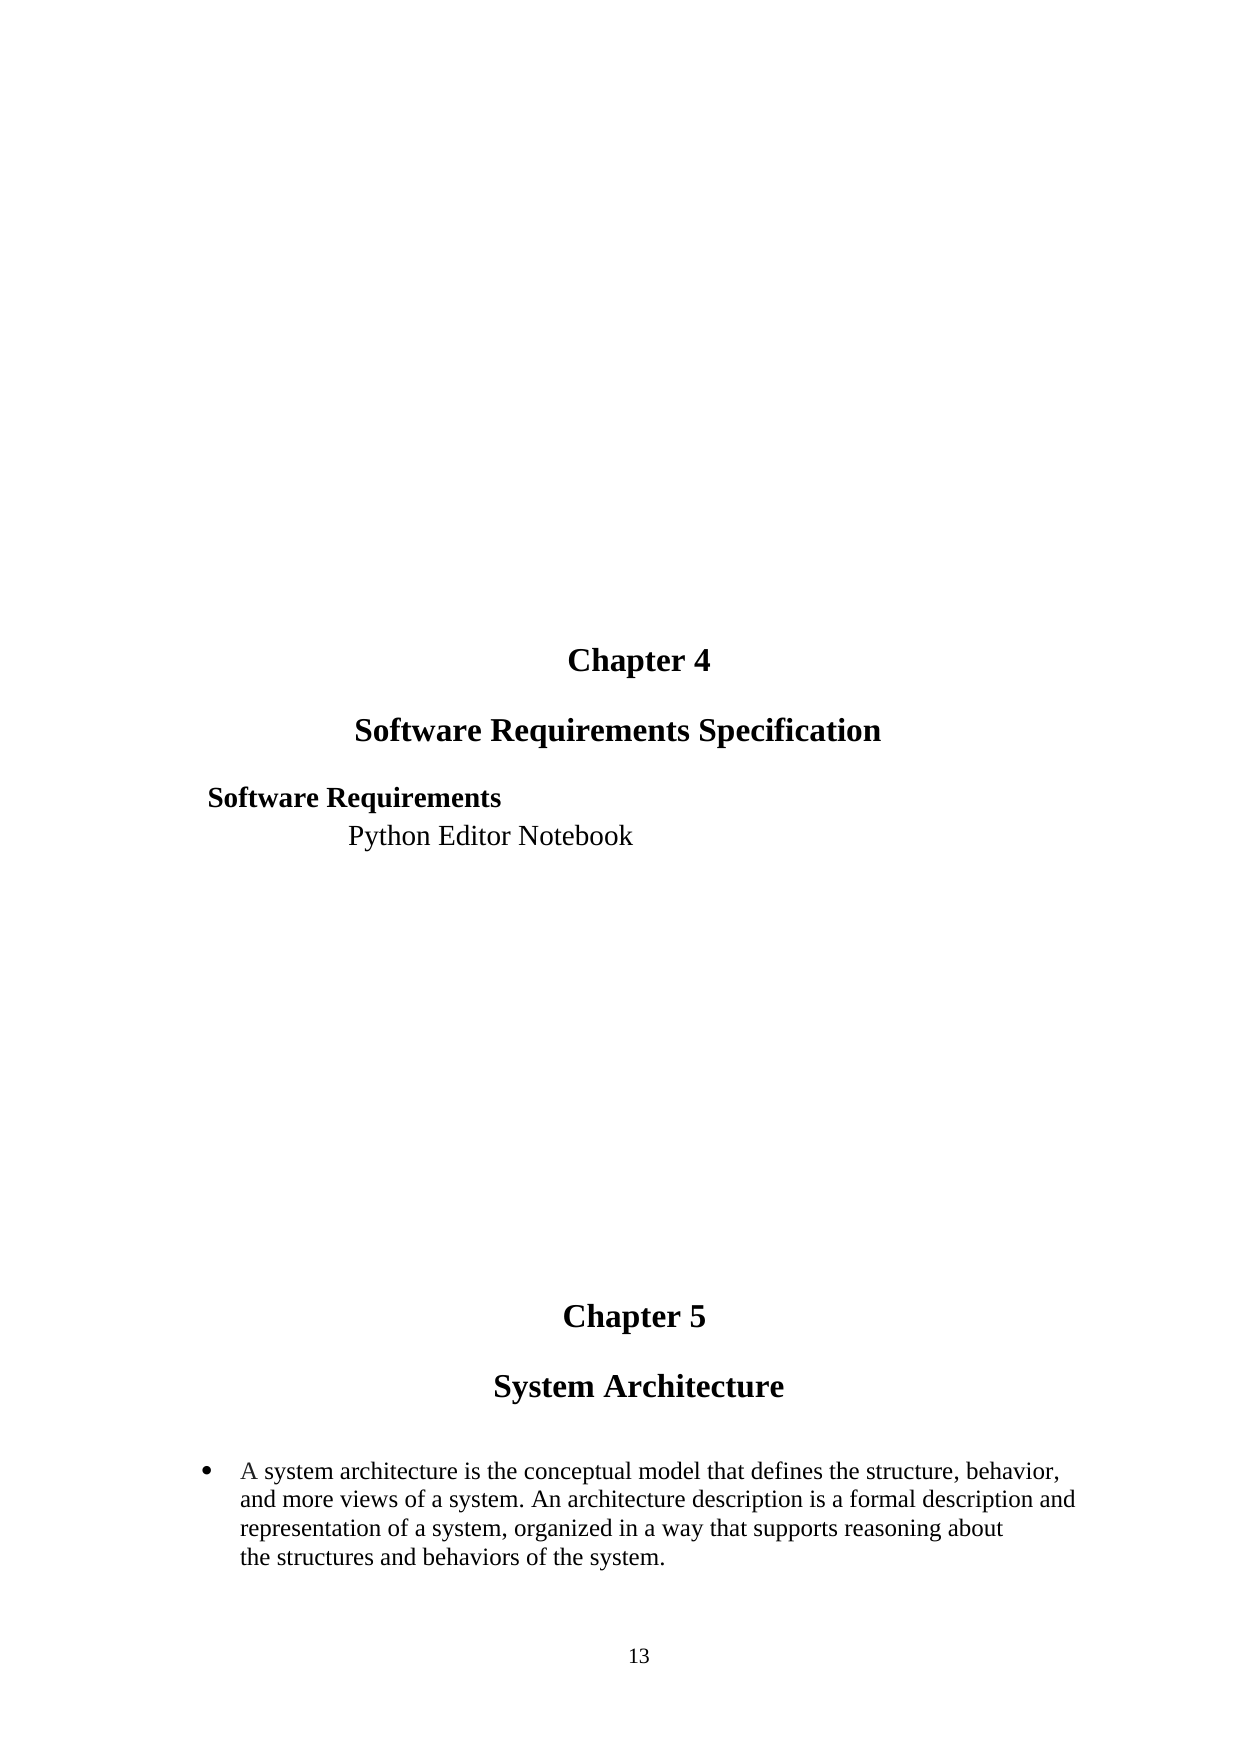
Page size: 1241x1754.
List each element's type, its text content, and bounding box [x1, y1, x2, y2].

text Chapter 5 [187, 1297, 1090, 1335]
list A system architecture is the conceptual model that defines the structure, behavior, and more views of a system. An architecture description is a formal description and representation of a system, organized in a way that supports reasoning about the structures and behaviors of the system. [202, 1456, 1090, 1571]
text Chapter 4 [187, 640, 1090, 678]
text Software Requirements [187, 780, 1090, 813]
text Software Requirements Specification [187, 710, 1090, 748]
text System Architecture [187, 1367, 1090, 1405]
text Python Editor Notebook [187, 818, 1090, 852]
